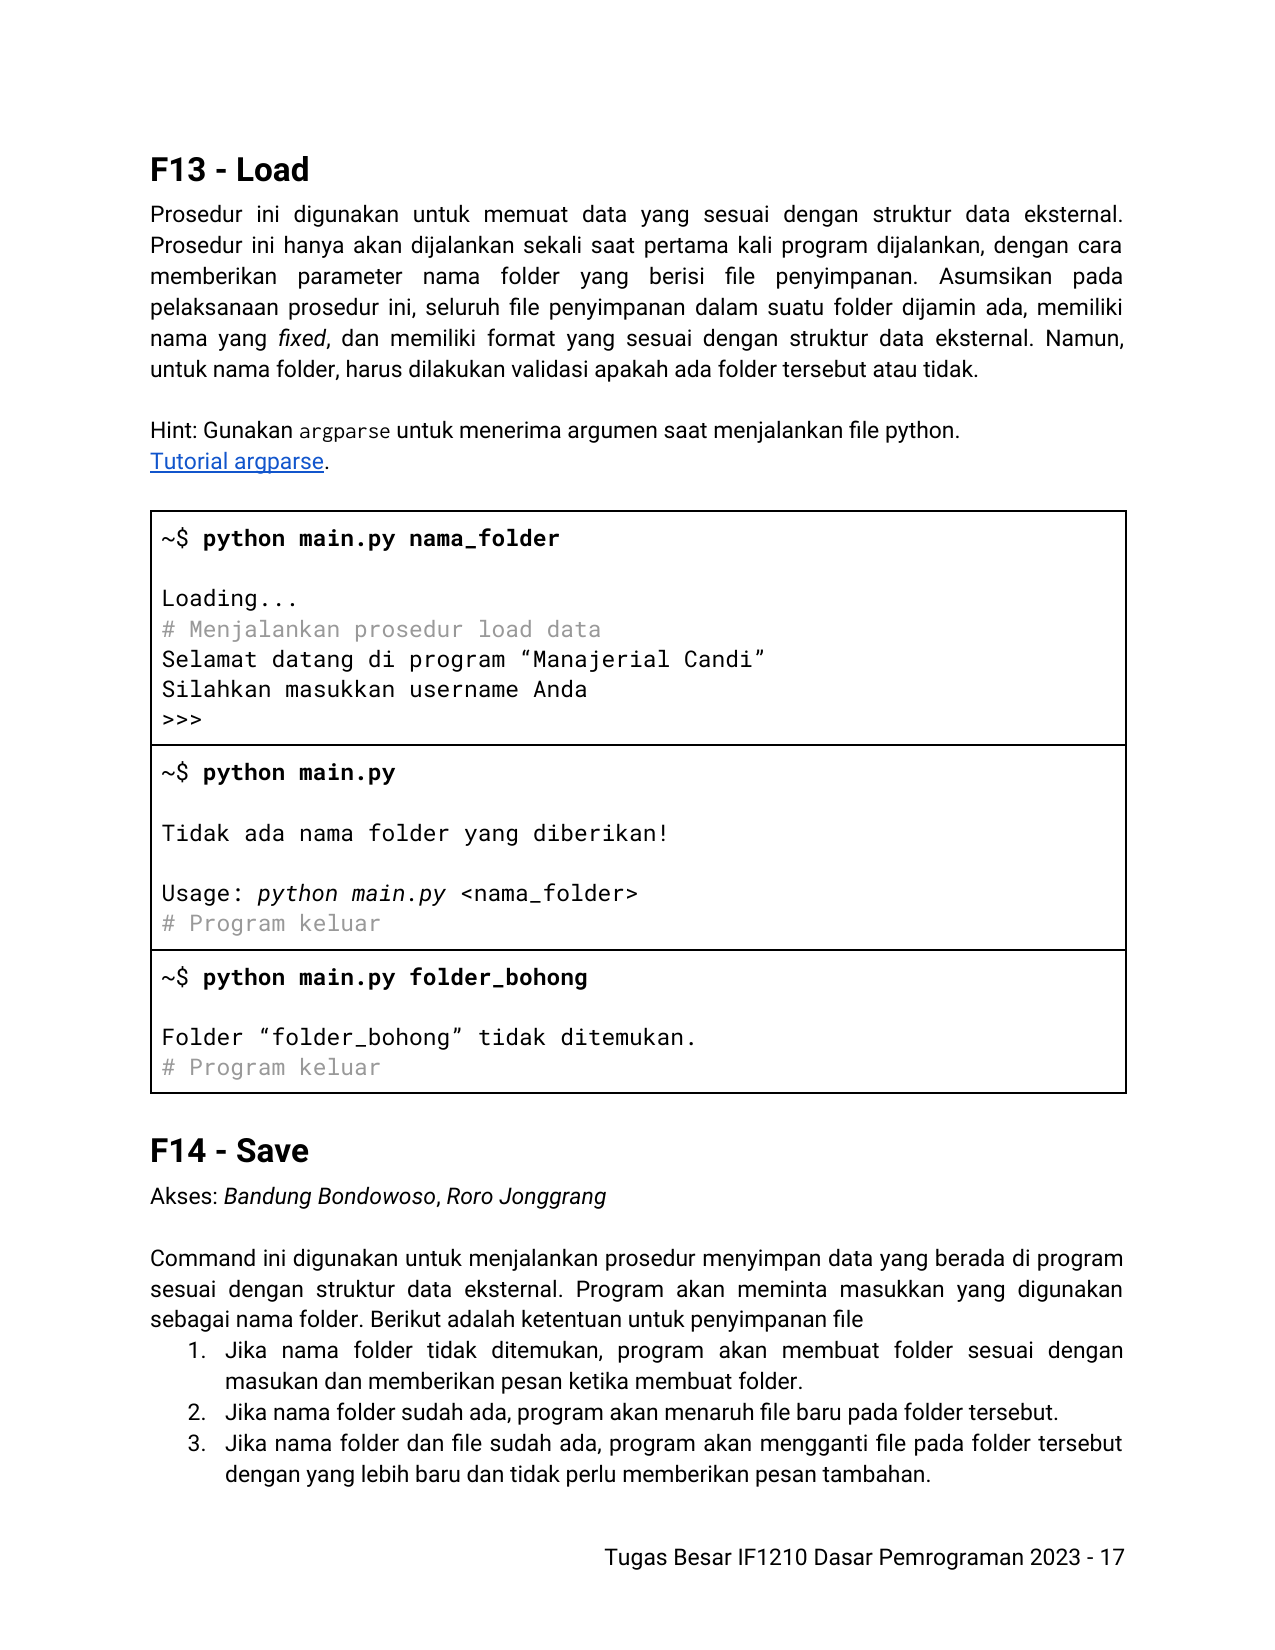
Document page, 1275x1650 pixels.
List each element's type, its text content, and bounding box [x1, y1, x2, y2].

text Command ini digunakan untuk menjalankan prosedur menyimpan data yang berada di program sesuai dengan struktur data eksternal. Program akan meminta masukkan yang digunakan sebagai nama folder. Berikut adalah ketentuan untuk penyimpanan file [150, 1245, 1125, 1333]
text Prosedur ini digunakan untuk memuat data yang sesuai dengan struktur data eksternal. Prosedur ini hanya akan dijalankan sekali saat pertama kali program dijalankan, dengan cara memberikan parameter nama folder yang berisi file penyimpanan. Asumsikan pada pelaksanaan prosedur ini, seluruh file penyimpanan dalam suatu folder dijamin ada, memiliki nama yang fixed, dan memiliki format yang sesuai dengan struktur data eksternal. Namun, untuk nama folder, harus dilakukan validasi apakah ada folder tersebut atau tidak. [150, 202, 1125, 383]
subtitle F14 - Save [150, 1132, 1125, 1171]
list Jika nama folder sudah ada, program akan menaruh file baru pada folder tersebut. [187, 1399, 1125, 1426]
text Akses: Bandung Bondowoso, Roro Jonggrang [150, 1183, 1125, 1210]
table_header ~$ python main.py nama_folder Loading... # Menjalankan prosedur load data Selamat datang di program “Manajerial Candi” Silahkan masukkan username Anda >>> [152, 512, 1125, 744]
subtitle F13 - Load [150, 150, 1125, 189]
list Jika nama folder dan file sudah ada, program akan mengganti file pada folder tersebut dengan yang lebih baru dan tidak perlu memberikan pesan tambahan. [187, 1430, 1125, 1488]
list Jika nama folder tidak ditemukan, program akan membuat folder sesuai dengan masukan dan memberikan pesan ketika membuat folder. [187, 1337, 1125, 1395]
text Hint: Gunakan argparse untuk menerima argumen saat menjalankan file python. Tutorial argparse. [150, 417, 1125, 475]
table_cell ~$ python main.py folder_bohong Folder “folder_bohong” tidak ditemukan. # Program keluar [152, 951, 1125, 1092]
table_cell ~$ python main.py Tidak ada nama folder yang diberikan! Usage: python main.py <nama_folder> # Program keluar [152, 746, 1125, 948]
